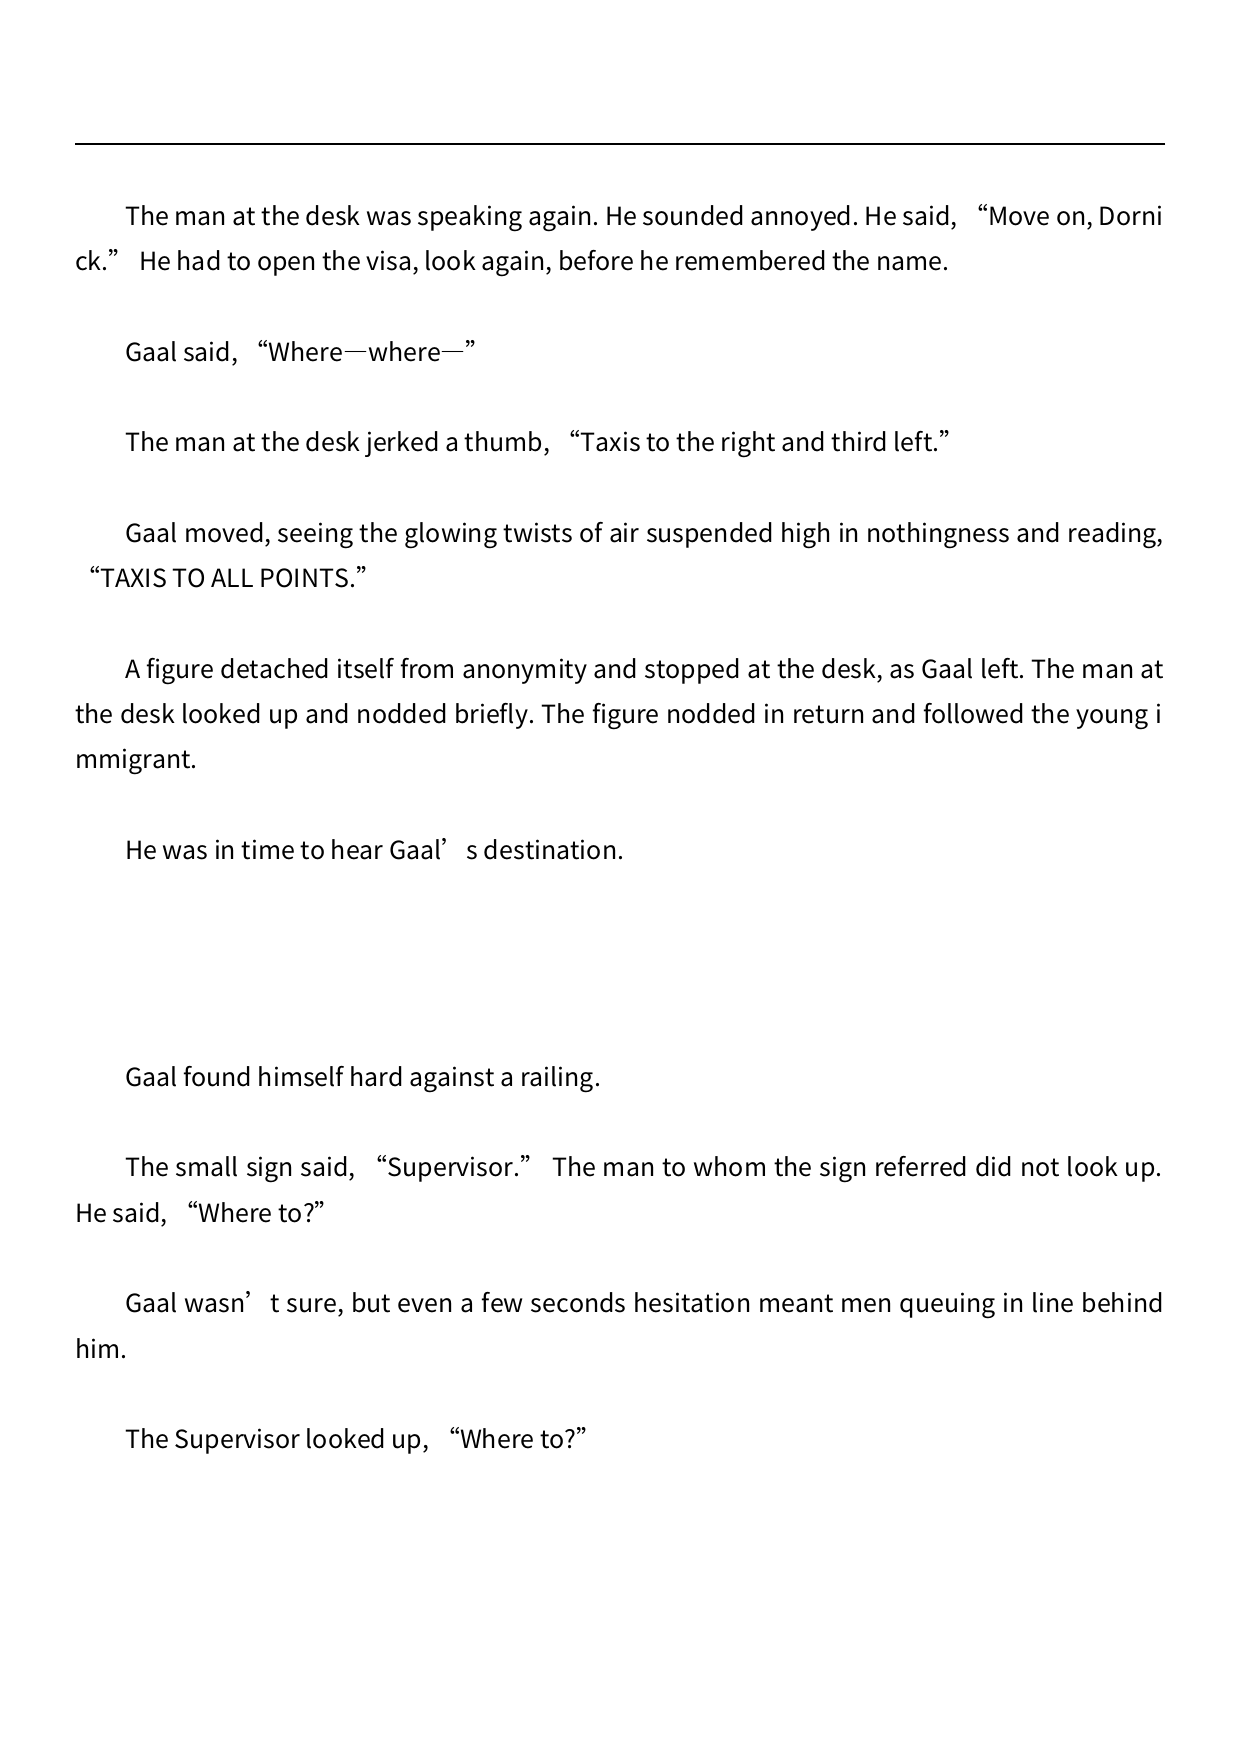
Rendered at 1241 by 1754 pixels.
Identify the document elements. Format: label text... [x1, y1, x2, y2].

text The small sign said, “Supervisor.” The man to whom the sign referred did not look up. He said, “Where to?” [75, 1143, 1165, 1234]
text Gaal said, “Where—where—” [75, 328, 1165, 373]
text The man at the desk was speaking again. He sounded annoyed. He said, “Move on, Dornick.” He had to open the visa, look again, before he remembered the name. [75, 192, 1165, 282]
text Gaal wasn’t sure, but even a few seconds hesitation meant men queuing in line behind him. [75, 1279, 1165, 1370]
text Gaal moved, seeing the glowing twists of air suspended high in nothingness and reading, “TAXIS TO ALL POINTS.” [75, 509, 1165, 599]
text He was in time to hear Gaal’s destination. [75, 826, 1165, 871]
text A figure detached itself from anonymity and stopped at the desk, as Gaal left. The man at the desk looked up and nodded briefly. The figure nodded in return and followed the young immigrant. [75, 645, 1165, 781]
text The Supervisor looked up, “Where to?” [75, 1415, 1165, 1461]
text Gaal found himself hard against a railing. [75, 1053, 1165, 1098]
text The man at the desk jerked a thumb, “Taxis to the right and third left.” [75, 418, 1165, 464]
